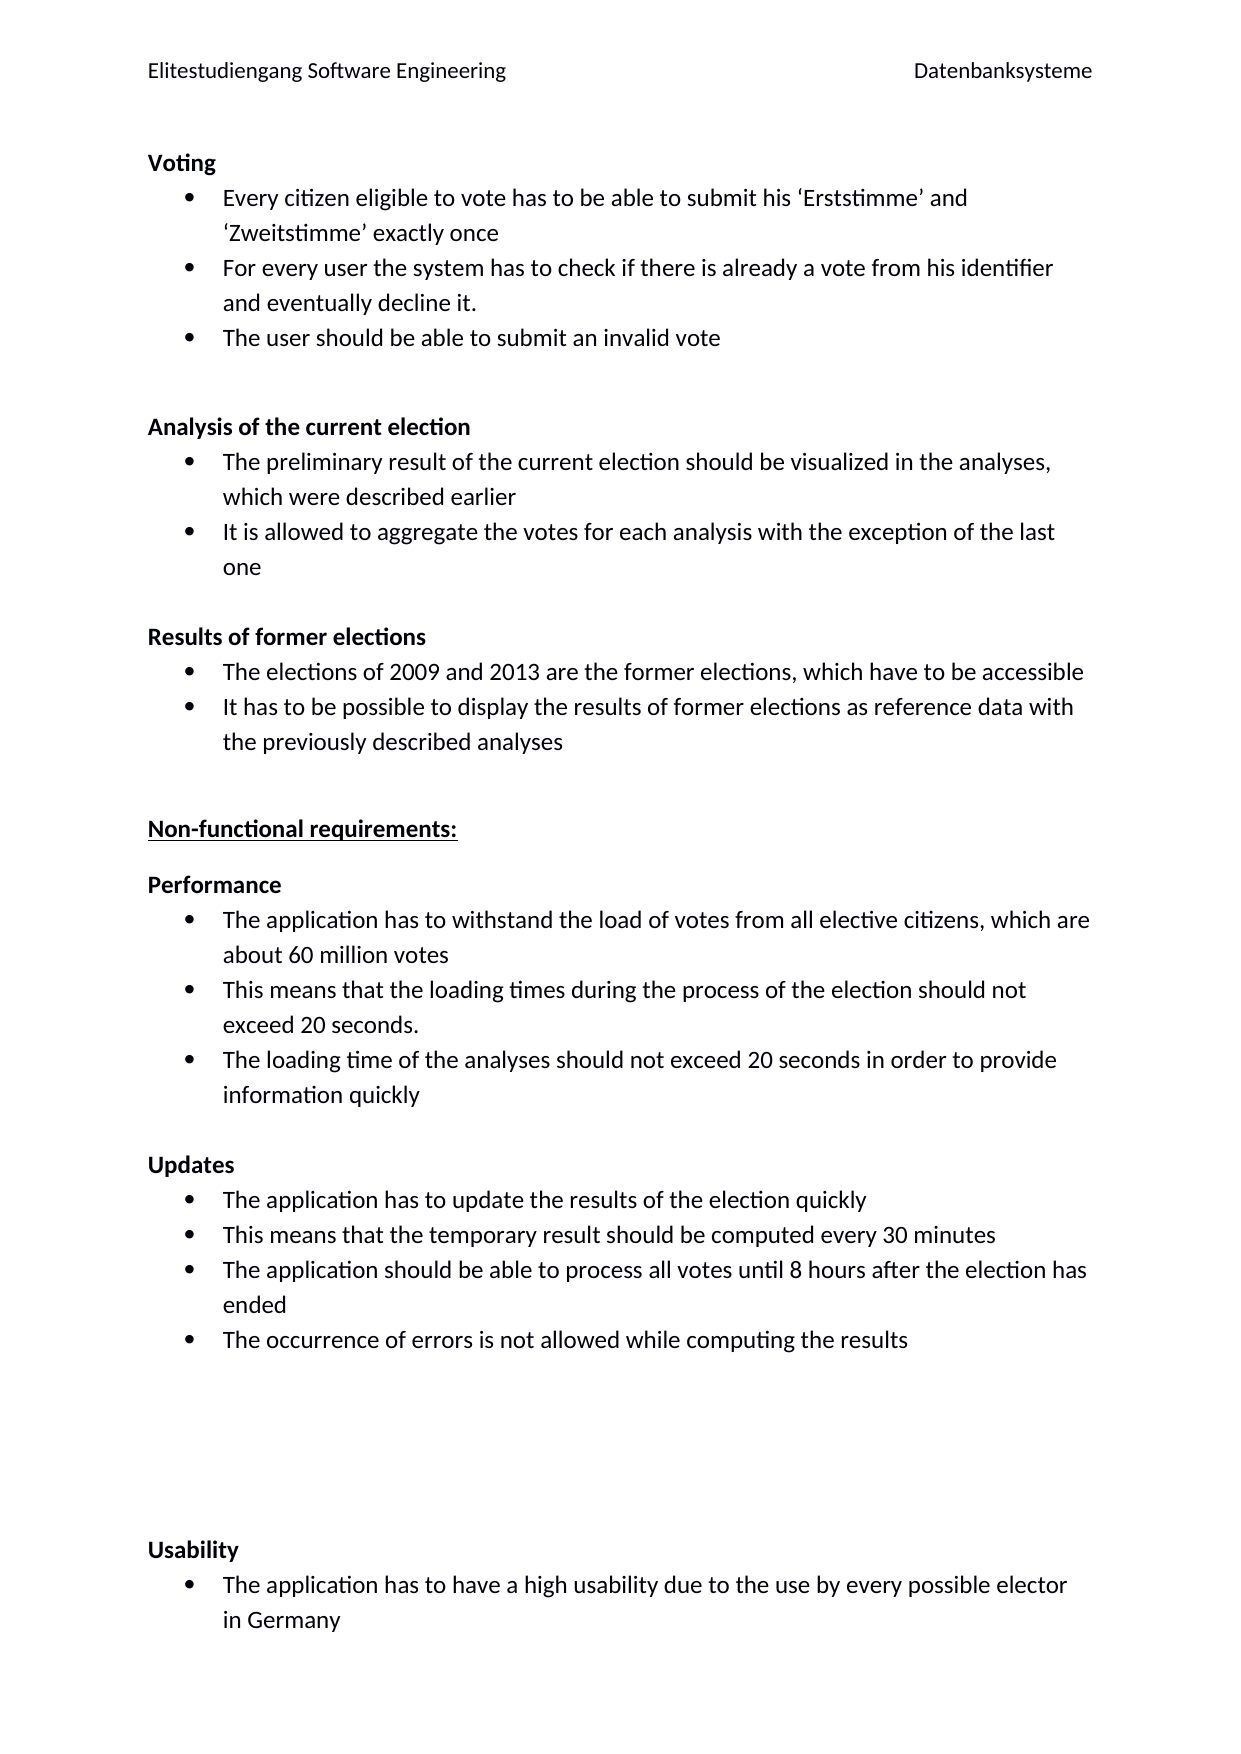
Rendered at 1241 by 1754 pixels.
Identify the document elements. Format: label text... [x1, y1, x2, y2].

text Voting [148, 148, 1093, 178]
list The preliminary result of the current election should be visualized in the analyses, which were described earlier [185, 446, 1093, 511]
list The application should be able to process all votes until 8 hours after the election has ended [185, 1254, 1093, 1320]
list The elections of 2009 and 2013 are the former elections, which have to be accessible [185, 656, 1093, 686]
list The application has to withstand the load of votes from all elective citizens, which are about 60 million votes [185, 904, 1093, 970]
list This means that the loading times during the process of the election should not exceed 20 seconds. [185, 974, 1093, 1040]
text Usability [148, 1534, 1093, 1565]
list The application has to have a high usability due to the use by every possible elector in Germany [185, 1569, 1093, 1635]
list The loading time of the analyses should not exceed 20 seconds in order to provide information quickly [185, 1044, 1093, 1110]
list The application has to update the results of the election quickly [185, 1184, 1093, 1215]
text Updates [148, 1149, 1093, 1180]
text Performance [148, 869, 1093, 900]
list Non-functional requirements: [148, 814, 1093, 844]
text Analysis of the current election [148, 411, 1093, 441]
list The user should be able to submit an invalid vote [185, 323, 1093, 353]
list For every user the system has to check if there is already a vote from his identifier and eventually decline it. [185, 253, 1093, 318]
list It is allowed to aggregate the votes for each analysis with the exception of the last one [185, 516, 1093, 581]
list Every citizen eligible to vote has to be able to submit his ‘Erststimme’ and ‘Zweitstimme’ exactly once [185, 183, 1093, 248]
list It has to be possible to display the results of former elections as reference data with the previously described analyses [185, 691, 1093, 756]
list The occurrence of errors is not allowed while computing the results [185, 1324, 1093, 1355]
list This means that the temporary result should be computed every 30 minutes [185, 1219, 1093, 1250]
text Results of former elections [148, 621, 1093, 651]
